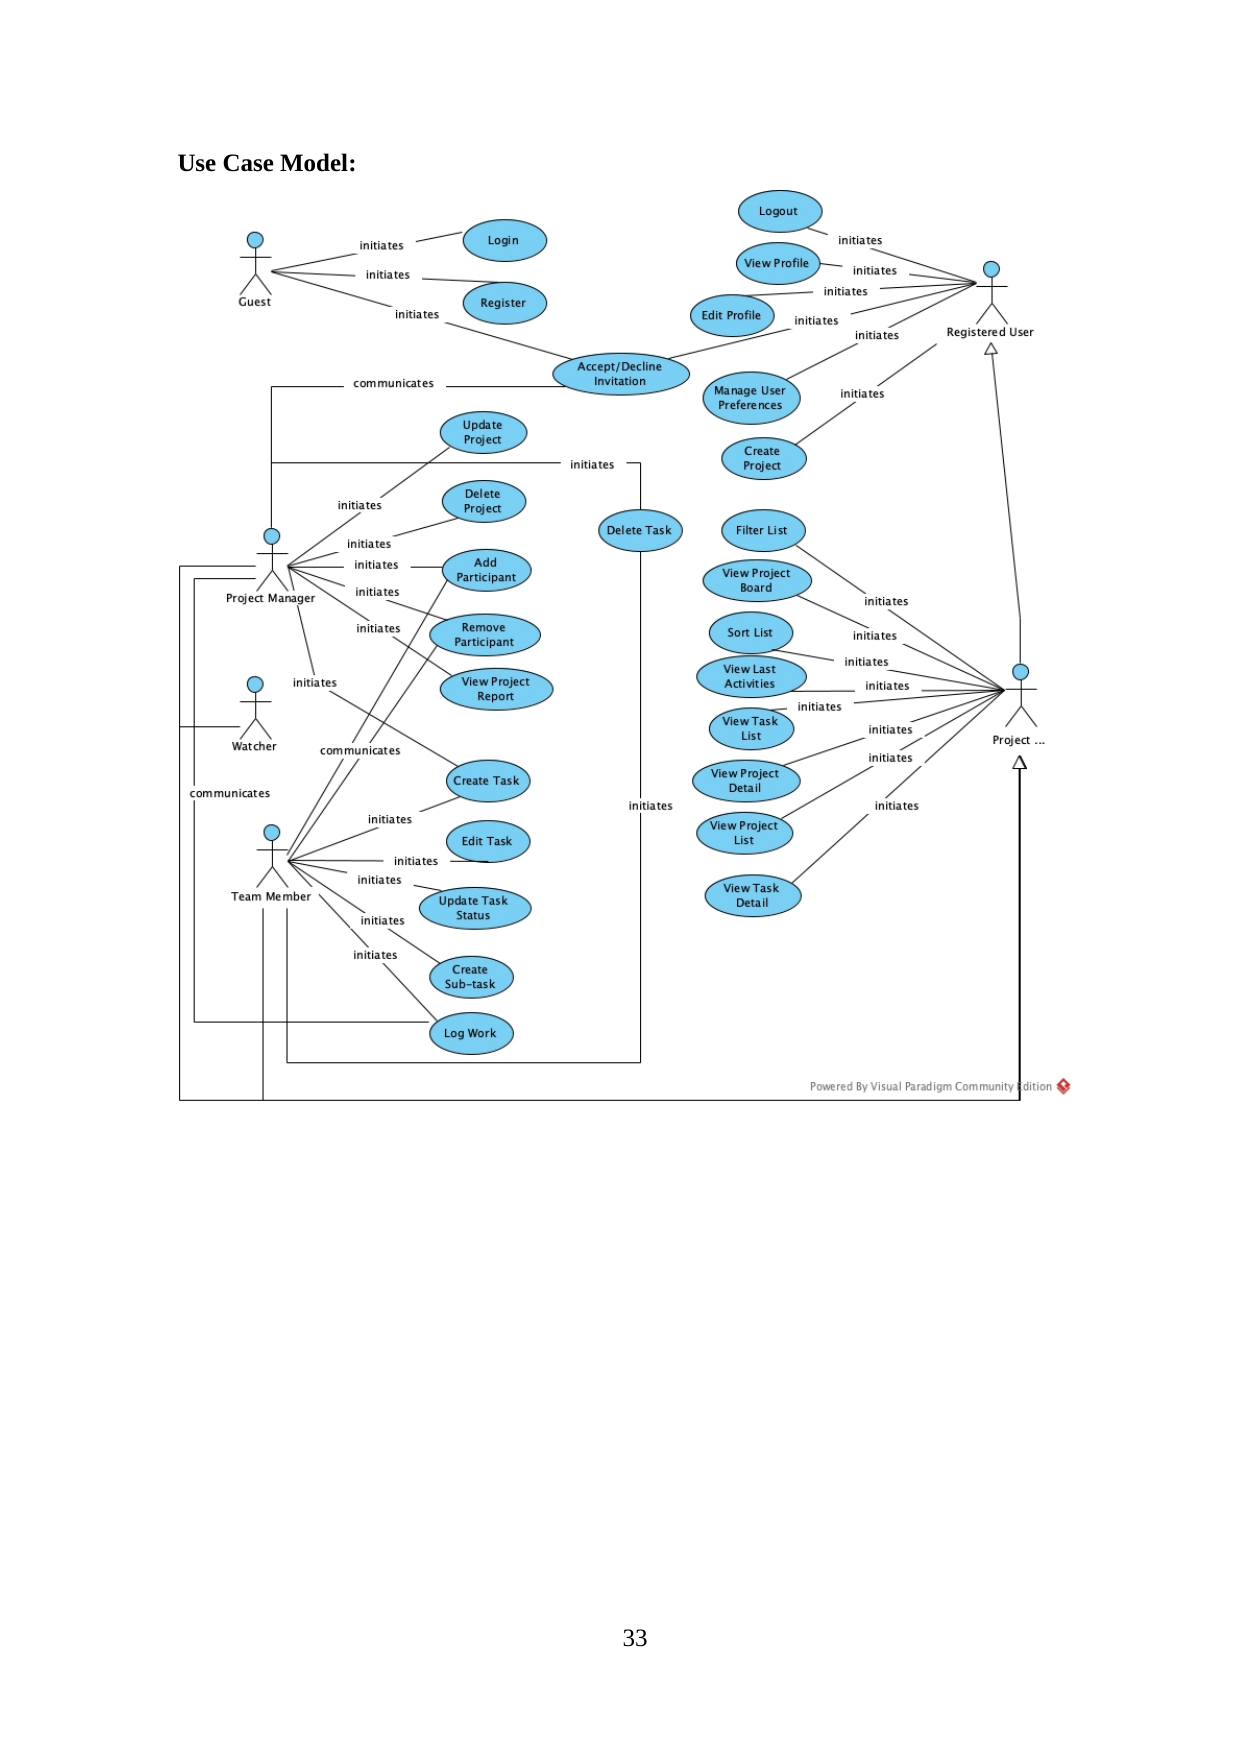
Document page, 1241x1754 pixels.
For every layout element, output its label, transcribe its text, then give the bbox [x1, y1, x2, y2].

text Use Case Model: [148, 148, 1093, 176]
picture [177, 190, 1075, 1104]
